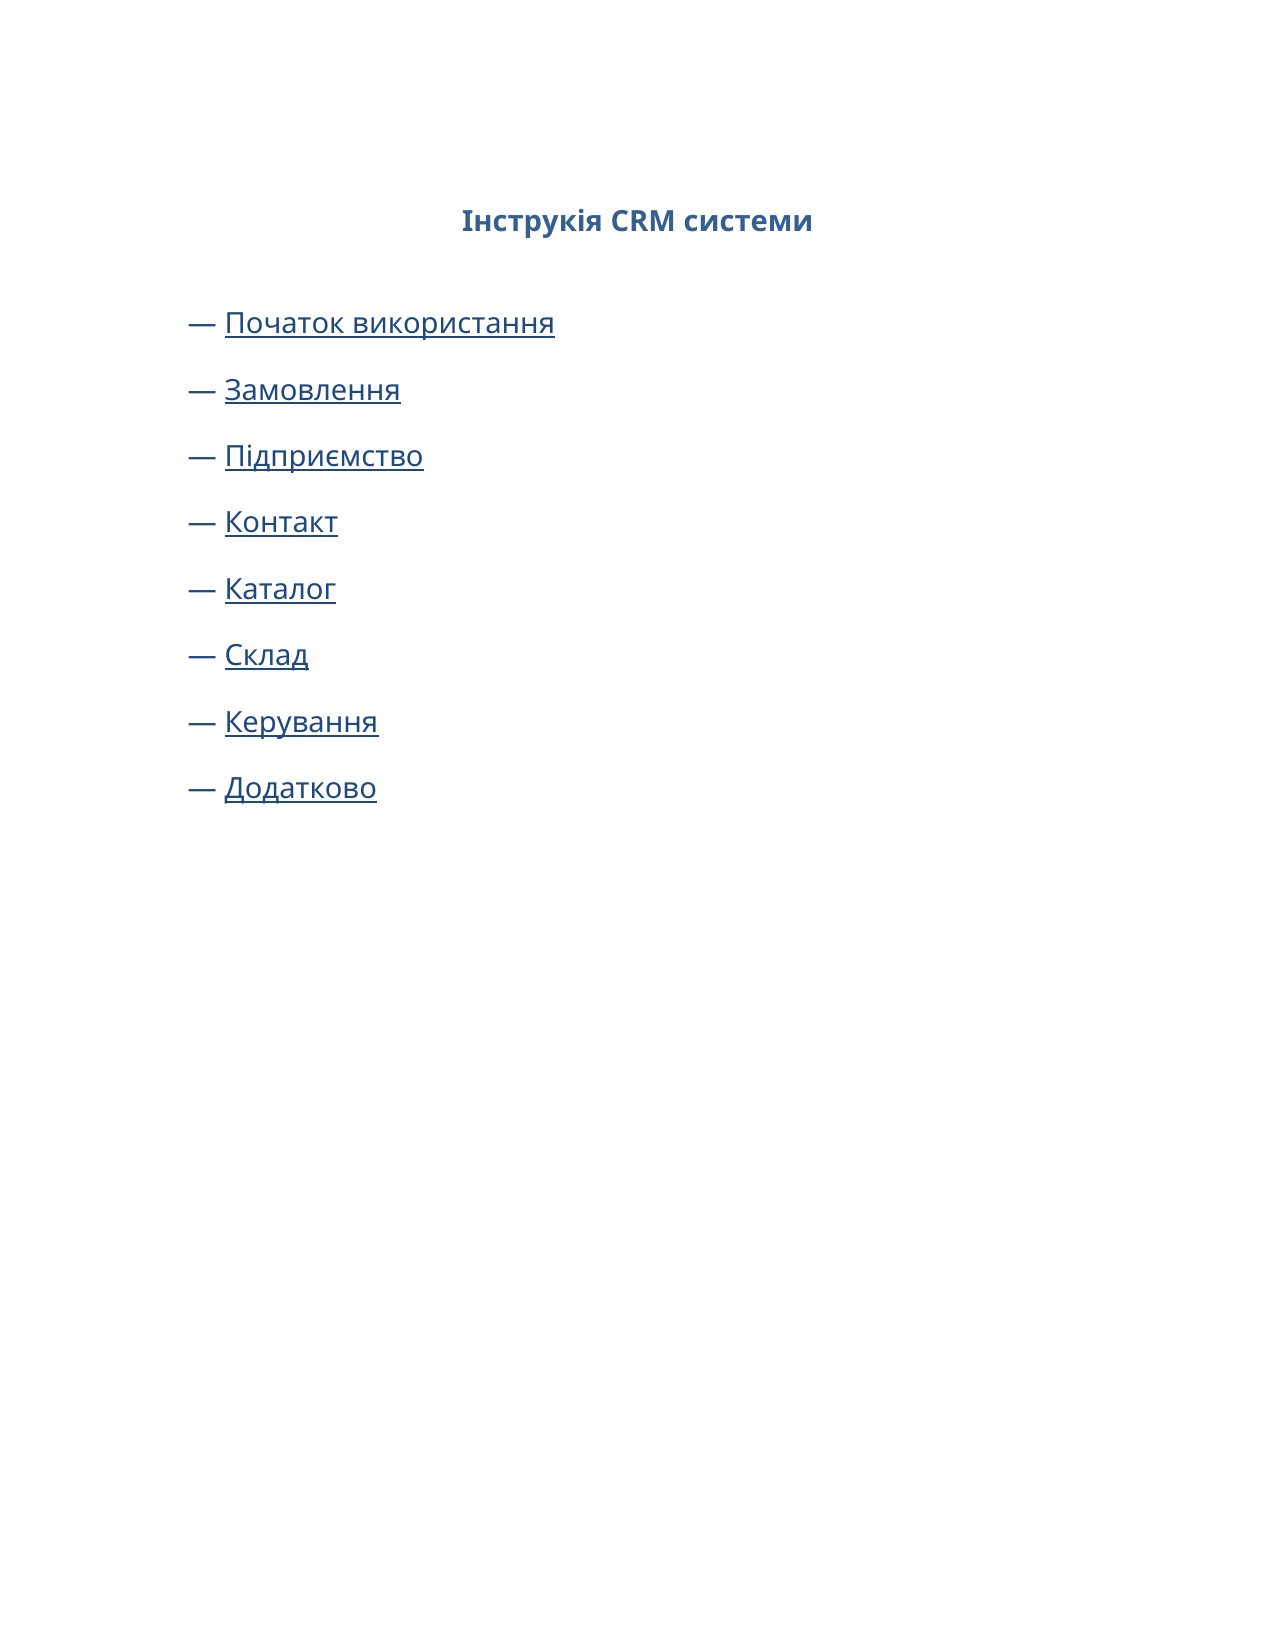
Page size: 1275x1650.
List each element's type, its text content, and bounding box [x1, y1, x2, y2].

subtitle Інструкія CRM системи [187, 200, 1087, 240]
text — Підприємство [187, 435, 1087, 475]
text — Початок використання [187, 302, 1087, 342]
text — Контакт [187, 502, 1087, 541]
text — Додатково [187, 768, 1087, 807]
text — Замовлення [187, 369, 1087, 408]
text — Керування [187, 701, 1087, 741]
text — Каталог [187, 568, 1087, 608]
text — Склад [187, 635, 1087, 674]
